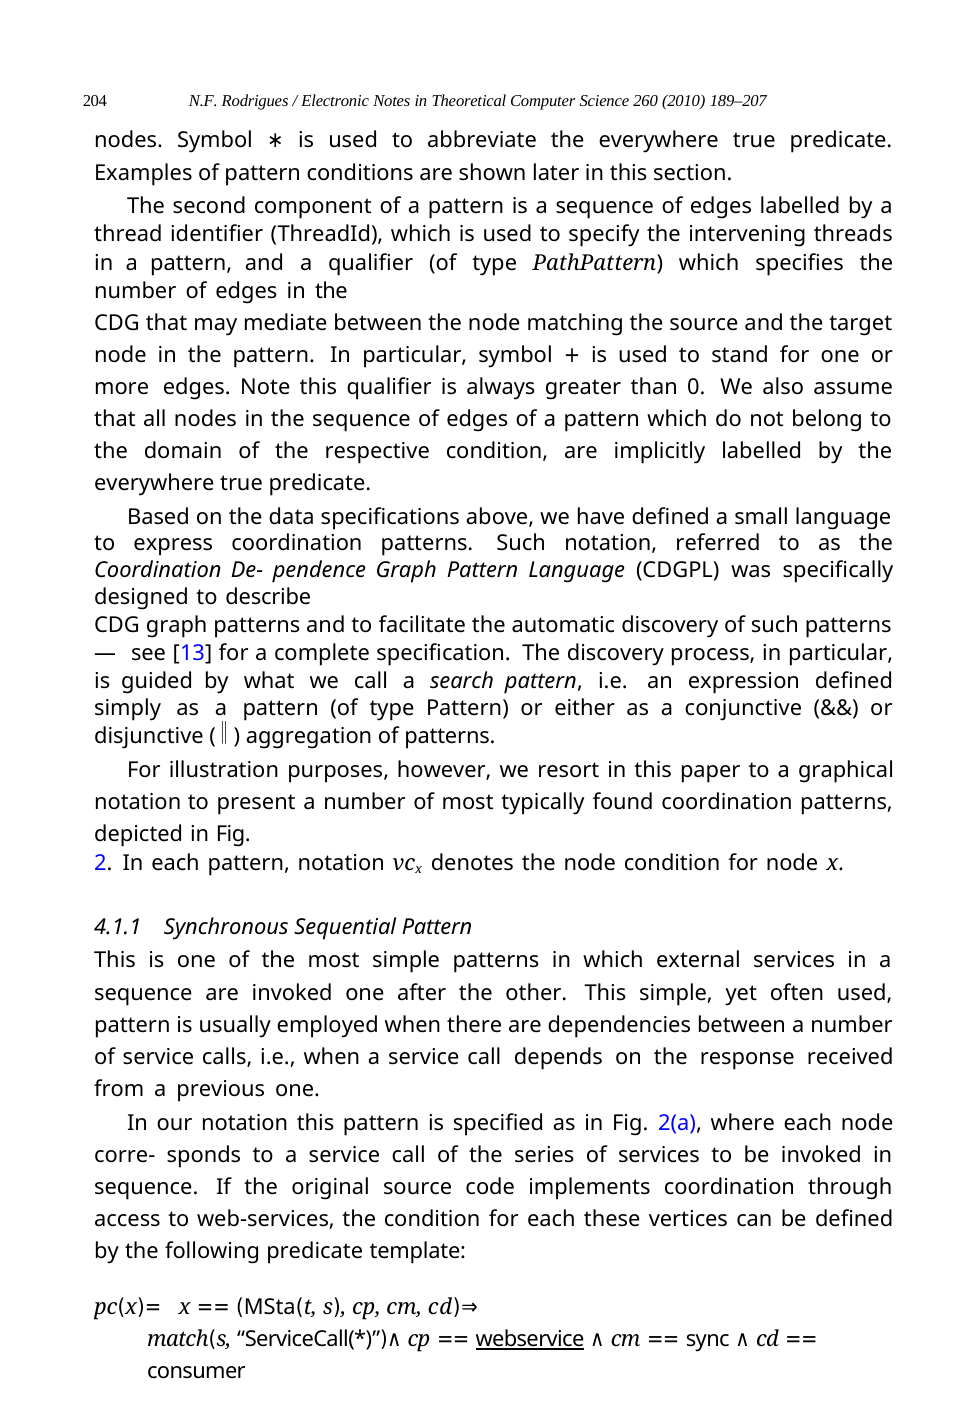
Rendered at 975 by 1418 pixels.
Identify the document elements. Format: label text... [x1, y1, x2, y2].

text 2. In each pattern, notation vcx denotes the node condition for node x. [94, 850, 910, 876]
text In our notation this pattern is specified as in Fig. 2(a), where each node corre- sponds to a service call of the series of services to be invoked in sequence. If the original source code implements coordination through access to web-services, the condition for each these vertices can be defined by the following predicate template: [94, 1107, 893, 1265]
text nodes. Symbol ∗ is used to abbreviate the everywhere true predicate. Examples of pattern conditions are shown later in this section. [94, 124, 893, 186]
text pc(x)= x == (MSta(t, s), cp, cm, cd)⇒ [94, 1289, 910, 1321]
text Based on the data specifications above, we have defined a small language to express coordination patterns. Such notation, referred to as the Coordination De- pendence Graph Pattern Language (CDGPL) was specifically designed to describe [94, 503, 893, 611]
text CDG that may mediate between the node matching the source and the target node in the pattern. In particular, symbol + is used to stand for one or more edges. Note this qualifier is always greater than 0. We also assume that all nodes in the sequence of edges of a pattern which do not belong to the domain of the respective condition, are implicitly labelled by the everywhere true predicate. [94, 307, 893, 497]
text For illustration purposes, however, we resort in this paper to a graphical notation to present a number of most typically found coordination patterns, depicted in Fig. [94, 754, 894, 848]
text CDG graph patterns and to facilitate the automatic discovery of such patterns — see [13] for a complete specification. The discovery process, in particular, is guided by what we call a search pattern, i.e. an expression defined simply as a pattern (of type Pattern) or either as a conjunctive (&&) or disjunctive ( ) aggregation of patterns. [94, 611, 893, 749]
text match(s, “ServiceCall(*)”)∧ cp == webservice ∧ cm == sync ∧ cd == consumer [147, 1321, 910, 1385]
text The second component of a pattern is a sequence of edges labelled by a thread identifier (ThreadId), which is used to specify the intervening threads in a pattern, and a qualifier (of type PathPattern) which specifies the number of edges in the [94, 191, 893, 305]
text This is one of the most simple patterns in which external services in a sequence are invoked one after the other. This simple, yet often used, pattern is usually employed when there are dependencies between a number of service calls, i.e., when a service call depends on the response received from a previous one. [94, 944, 893, 1103]
picture [221, 721, 226, 744]
list Synchronous Sequential Pattern [94, 911, 910, 941]
